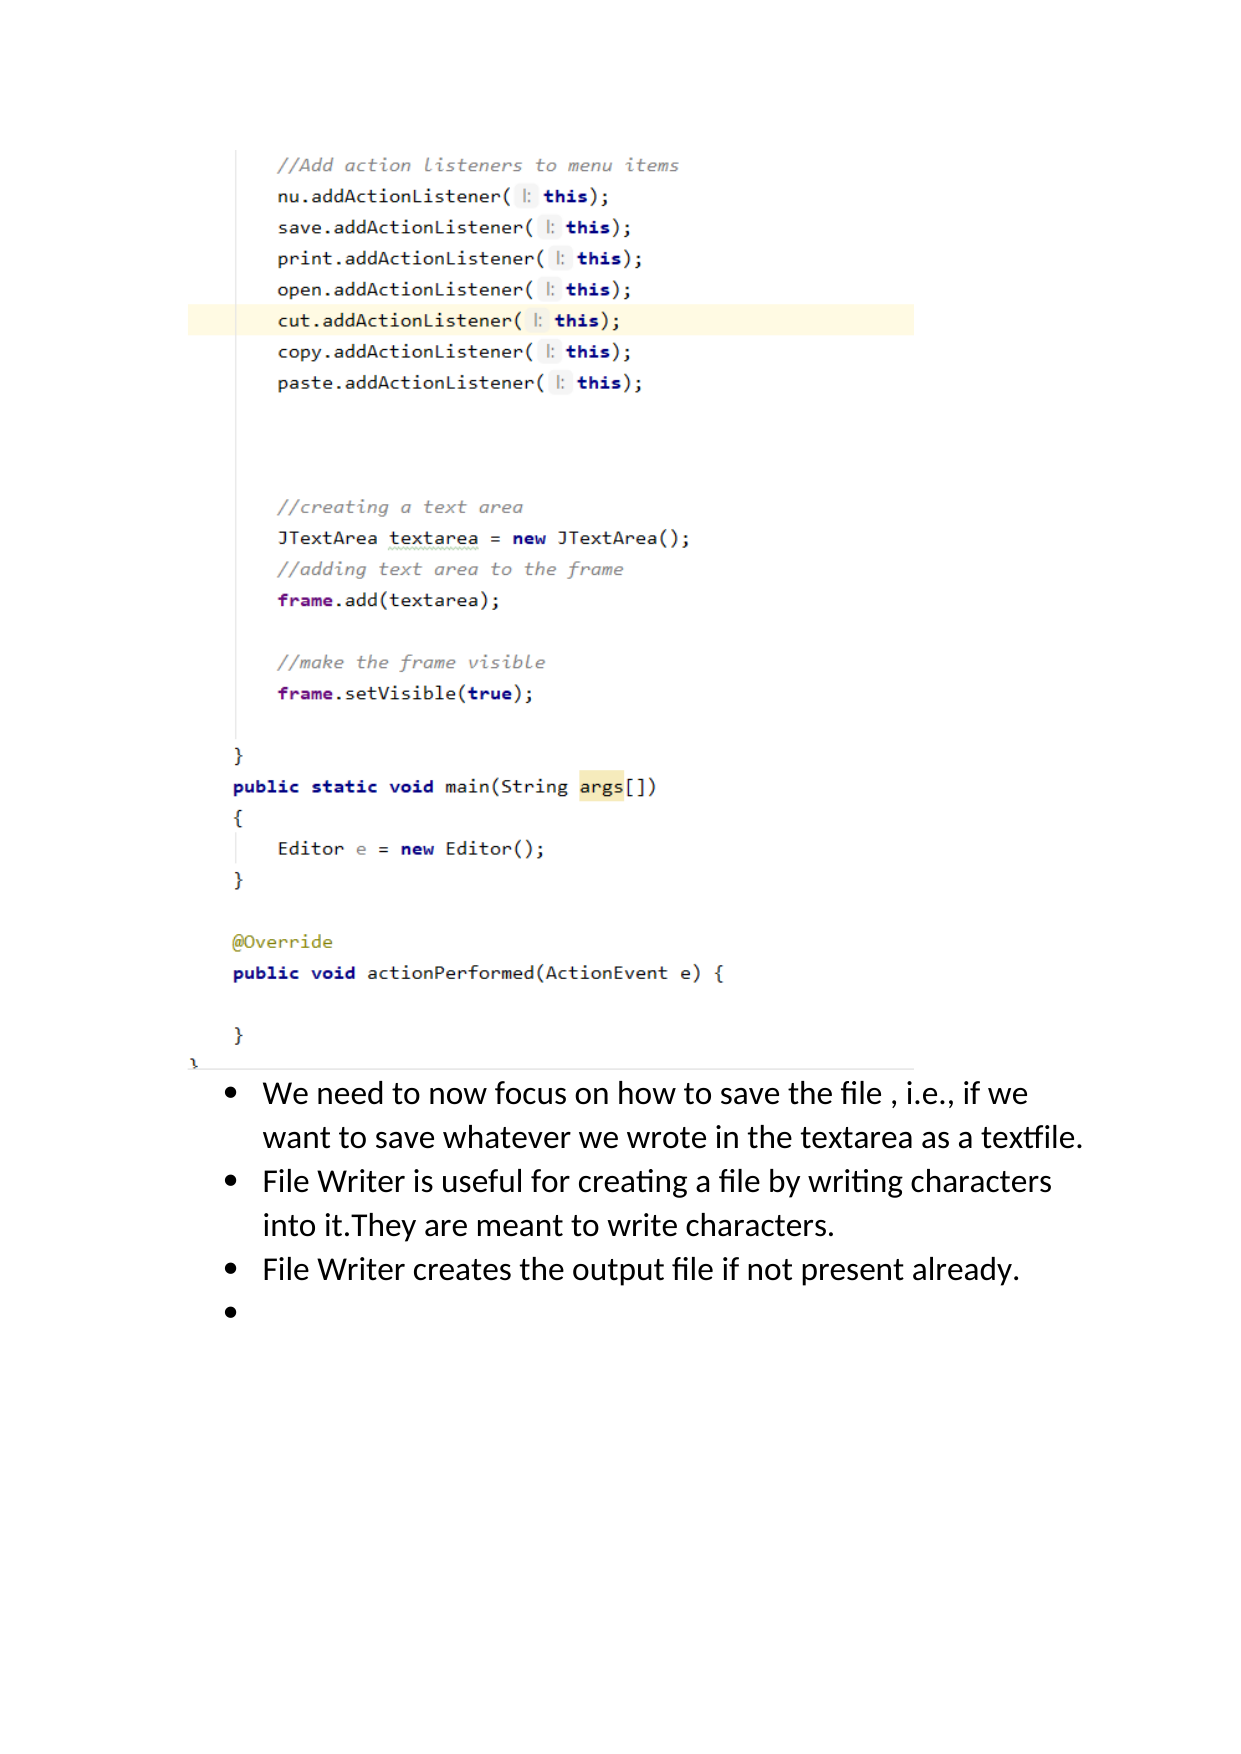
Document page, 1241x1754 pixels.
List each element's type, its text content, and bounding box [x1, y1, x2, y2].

list File Writer is useful for creating a file by writing characters into it.They are meant to write characters. [225, 1160, 1090, 1244]
picture [187, 150, 914, 1070]
list File Writer creates the output file if not present already. [225, 1248, 1090, 1288]
list We need to now focus on how to save the file , i.e., if we want to save whatever we wrote in the textarea as a textfile. [225, 1072, 1090, 1157]
